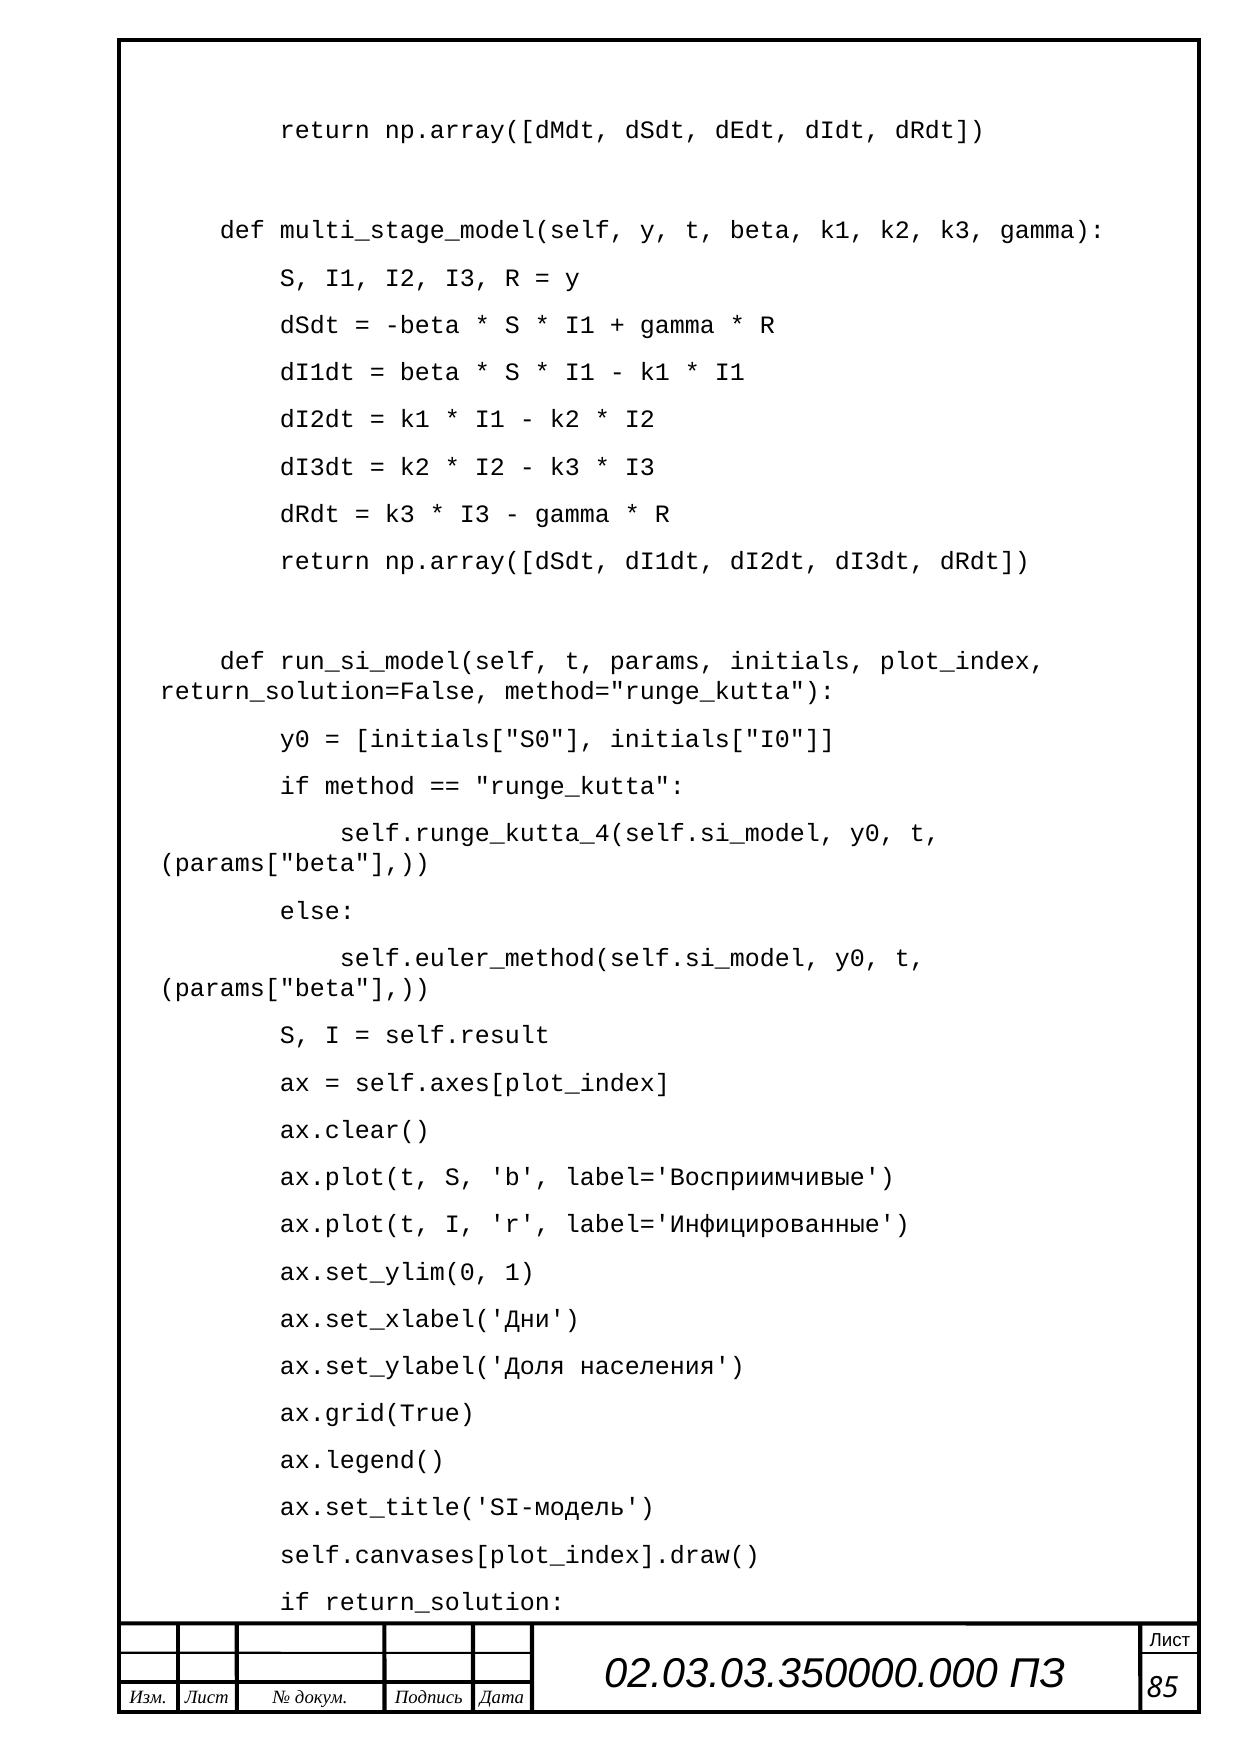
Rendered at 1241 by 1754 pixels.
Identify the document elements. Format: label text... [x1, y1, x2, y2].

text ax.plot(t, S, 'b', label='Восприимчивые') [159, 1165, 1152, 1193]
text ax.grid(True) [159, 1401, 1152, 1429]
text return np.array([dSdt, dI1dt, dI2dt, dI3dt, dRdt]) [159, 548, 1152, 577]
text dI1dt = beta * S * I1 - k1 * I1 [159, 360, 1152, 388]
text def multi_stage_model(self, y, t, beta, k1, k2, k3, gamma): [159, 218, 1152, 246]
text y0 = [initials["S0"], initials["I0"]] [159, 726, 1152, 754]
text self.canvases[plot_index].draw() [159, 1542, 1152, 1571]
text ax.set_title('SI-модель') [159, 1495, 1152, 1523]
text if return_solution: [159, 1589, 1152, 1618]
text dI2dt = k1 * I1 - k2 * I2 [159, 407, 1152, 435]
text dRdt = k3 * I3 - gamma * R [159, 501, 1152, 529]
text self.runge_kutta_4(self.si_model, y0, t, (params["beta"],)) [159, 821, 1152, 879]
text ax.set_xlabel('Дни') [159, 1306, 1152, 1334]
text ax = self.axes[plot_index] [159, 1070, 1152, 1099]
text ax.plot(t, I, 'r', label='Инфицированные') [159, 1212, 1152, 1240]
text dI3dt = k2 * I2 - k3 * I3 [159, 454, 1152, 482]
text dSdt = -beta * S * I1 + gamma * R [159, 312, 1152, 341]
text ax.clear() [159, 1117, 1152, 1146]
text self.euler_method(self.si_model, y0, t, (params["beta"],)) [159, 945, 1152, 1004]
text S, I = self.result [159, 1023, 1152, 1051]
text else: [159, 898, 1152, 927]
text ax.set_ylabel('Доля населения') [159, 1353, 1152, 1382]
text ax.legend() [159, 1448, 1152, 1476]
text if method == "runge_kutta": [159, 773, 1152, 802]
text S, I1, I2, I3, R = y [159, 265, 1152, 294]
text return np.array([dMdt, dSdt, dEdt, dIdt, dRdt]) [159, 118, 1152, 146]
text def run_si_model(self, t, params, initials, plot_index, return_solution=False, method="runge_kutta"): [159, 648, 1152, 707]
text ax.set_ylim(0, 1) [159, 1259, 1152, 1287]
